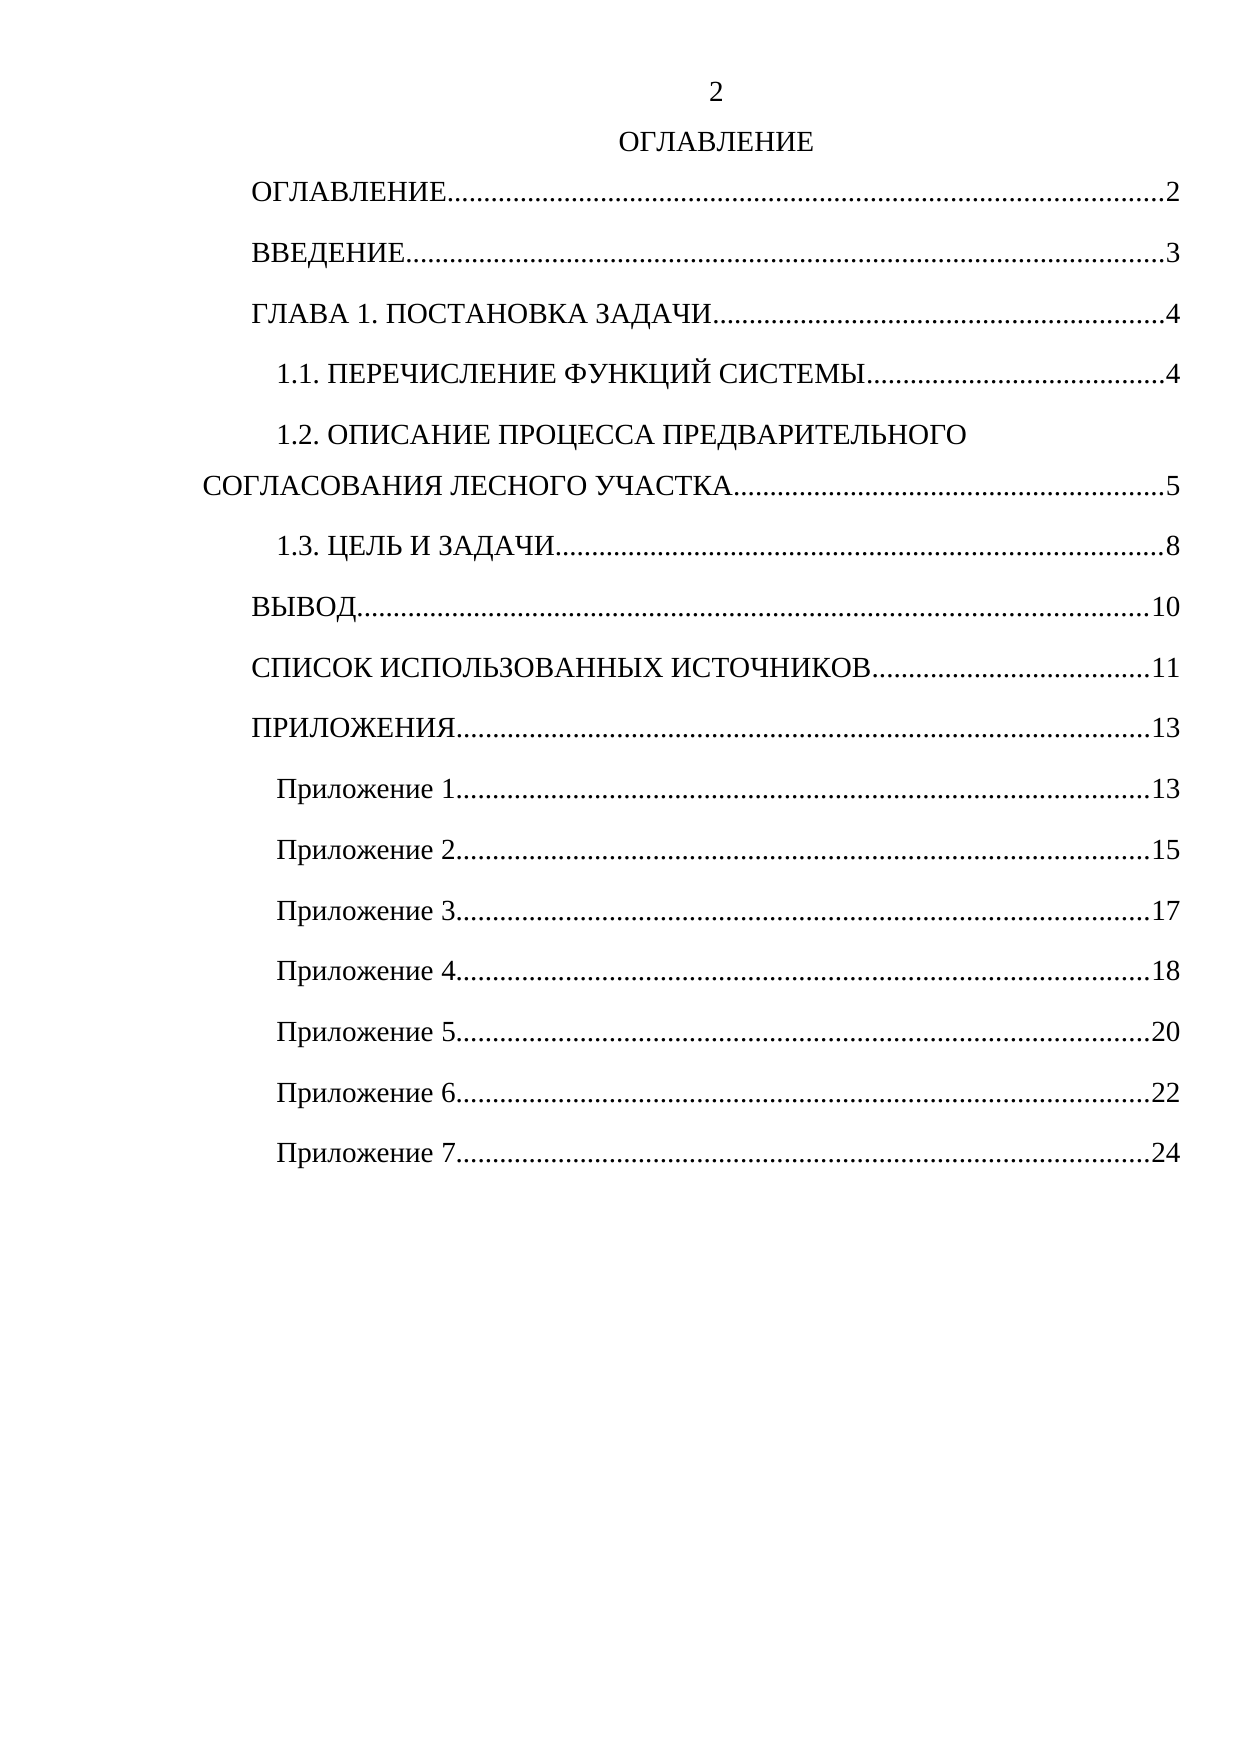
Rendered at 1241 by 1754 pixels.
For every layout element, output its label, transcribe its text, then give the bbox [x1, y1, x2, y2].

text Приложение 2 15 [202, 832, 1181, 866]
text ПРИЛОЖЕНИЯ 13 [177, 711, 1181, 744]
text ВВЕДЕНИЕ 3 [177, 235, 1181, 269]
text 1.2. ОПИСАНИЕ ПРОЦЕССА ПРЕДВАРИТЕЛЬНОГО СОГЛАСОВАНИЯ ЛЕСНОГО УЧАСТКА 5 [202, 417, 1181, 501]
text Приложение 5 20 [202, 1014, 1181, 1048]
text Приложение 3 17 [202, 893, 1181, 926]
text СПИСОК ИСПОЛЬЗОВАННЫХ ИСТОЧНИКОВ 11 [177, 650, 1181, 683]
text Приложение 4 18 [202, 953, 1181, 987]
subtitle ОГЛАВЛЕНИЕ [177, 124, 1181, 158]
text 1.1. ПЕРЕЧИСЛЕНИЕ ФУНКЦИЙ СИСТЕМЫ 4 [202, 357, 1181, 390]
text ВЫВОД 10 [177, 589, 1181, 623]
text Приложение 1 13 [202, 771, 1181, 805]
text ОГЛАВЛЕНИЕ 2 [177, 174, 1181, 208]
text ГЛАВА 1. ПОСТАНОВКА ЗАДАЧИ 4 [177, 296, 1181, 329]
text 1.3. ЦЕЛЬ И ЗАДАЧИ 8 [202, 528, 1181, 562]
text Приложение 7 24 [202, 1136, 1181, 1169]
text Приложение 6 22 [202, 1075, 1181, 1108]
